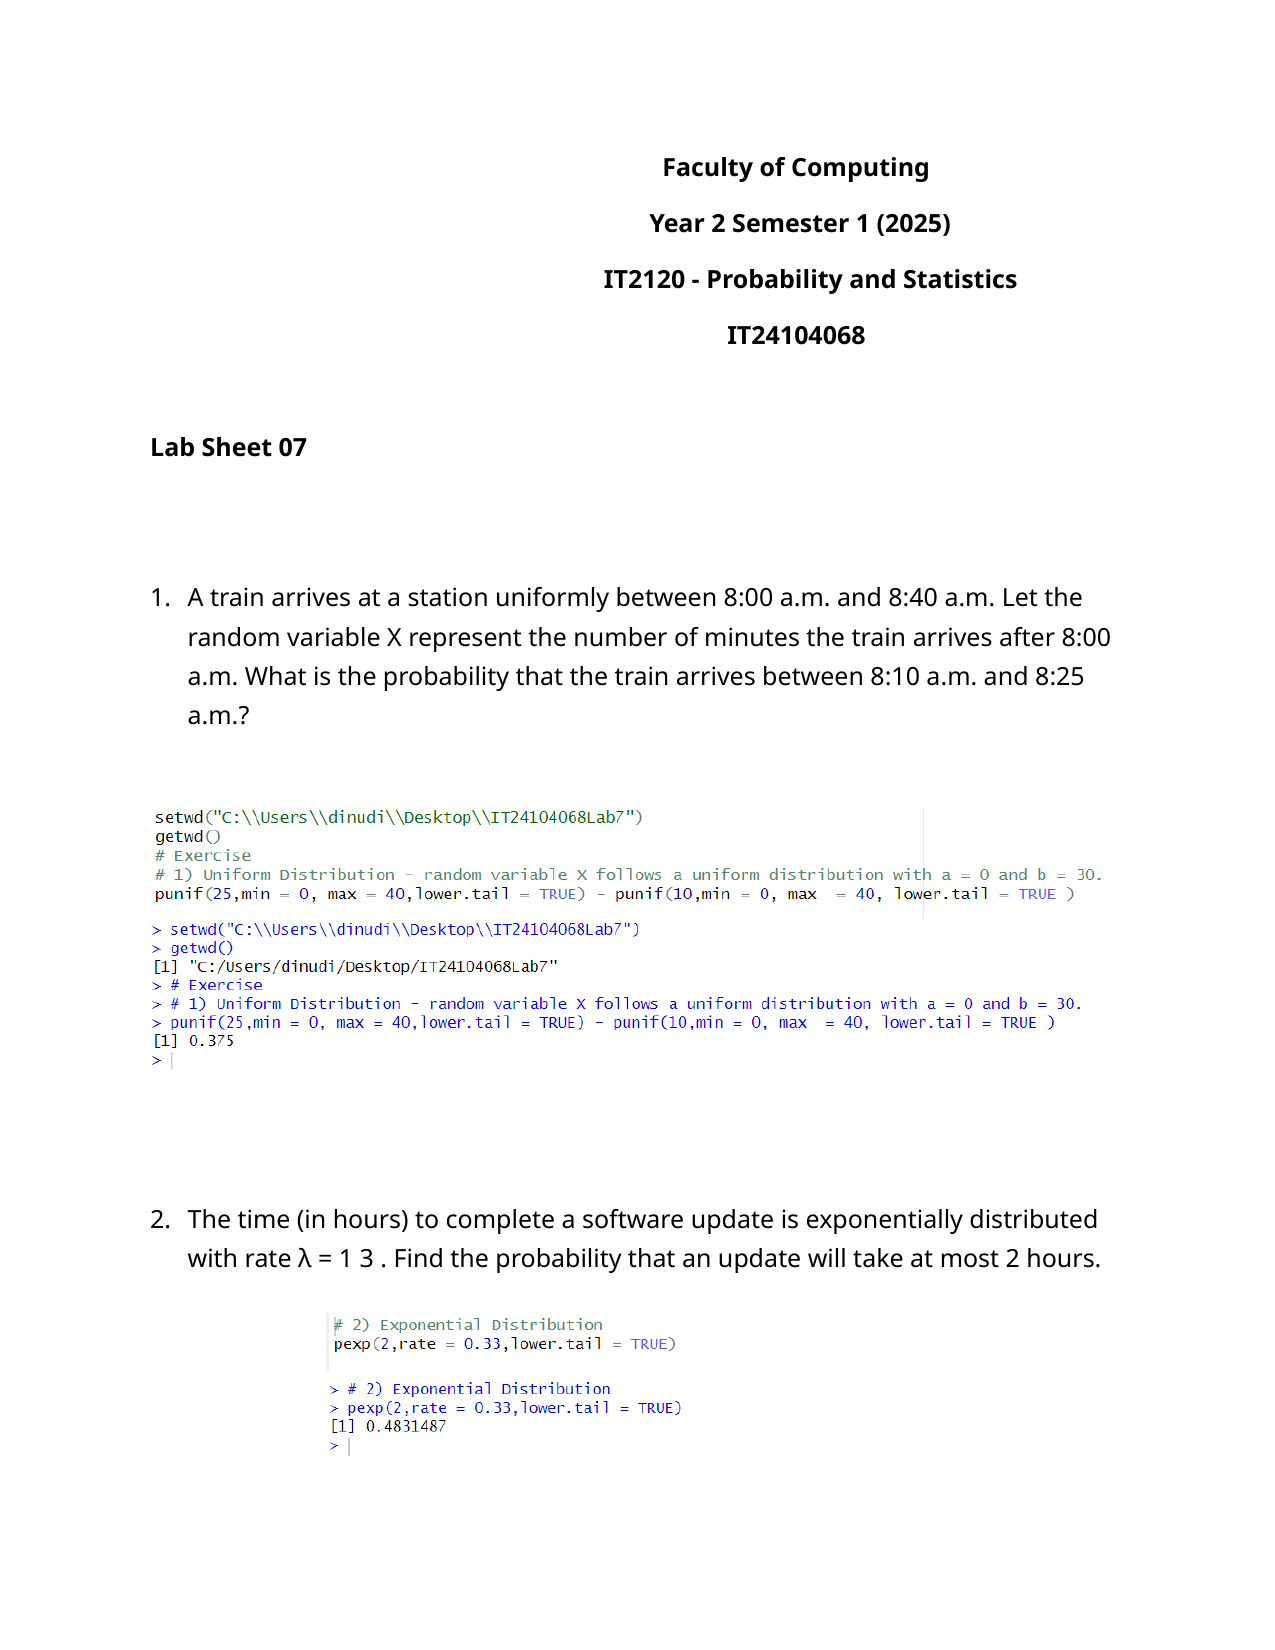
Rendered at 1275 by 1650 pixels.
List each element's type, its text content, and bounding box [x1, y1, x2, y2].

text Lab Sheet 07 [150, 429, 1125, 463]
text Year 2 Semester 1 (2025) [150, 206, 1125, 240]
text Faculty of Computing [150, 150, 1125, 184]
picture [323, 1382, 757, 1457]
list A train arrives at a station uniformly between 8:00 a.m. and 8:40 a.m. Let the random variable X represent the number of minutes the train arrives after 8:00 a.m. What is the probability that the train arrives between 8:10 a.m. and 8:25 a.m.? [150, 580, 1125, 732]
text IT2120 - Probability and Statistics [150, 262, 1125, 296]
list The time (in hours) to complete a software update is exponentially distributed with rate λ = 1 3 . Find the probability that an update will take at most 2 hours. [150, 1202, 1125, 1275]
picture [326, 1313, 825, 1372]
picture [150, 923, 1125, 1069]
picture [150, 809, 1125, 919]
text IT24104068 [150, 317, 1125, 352]
